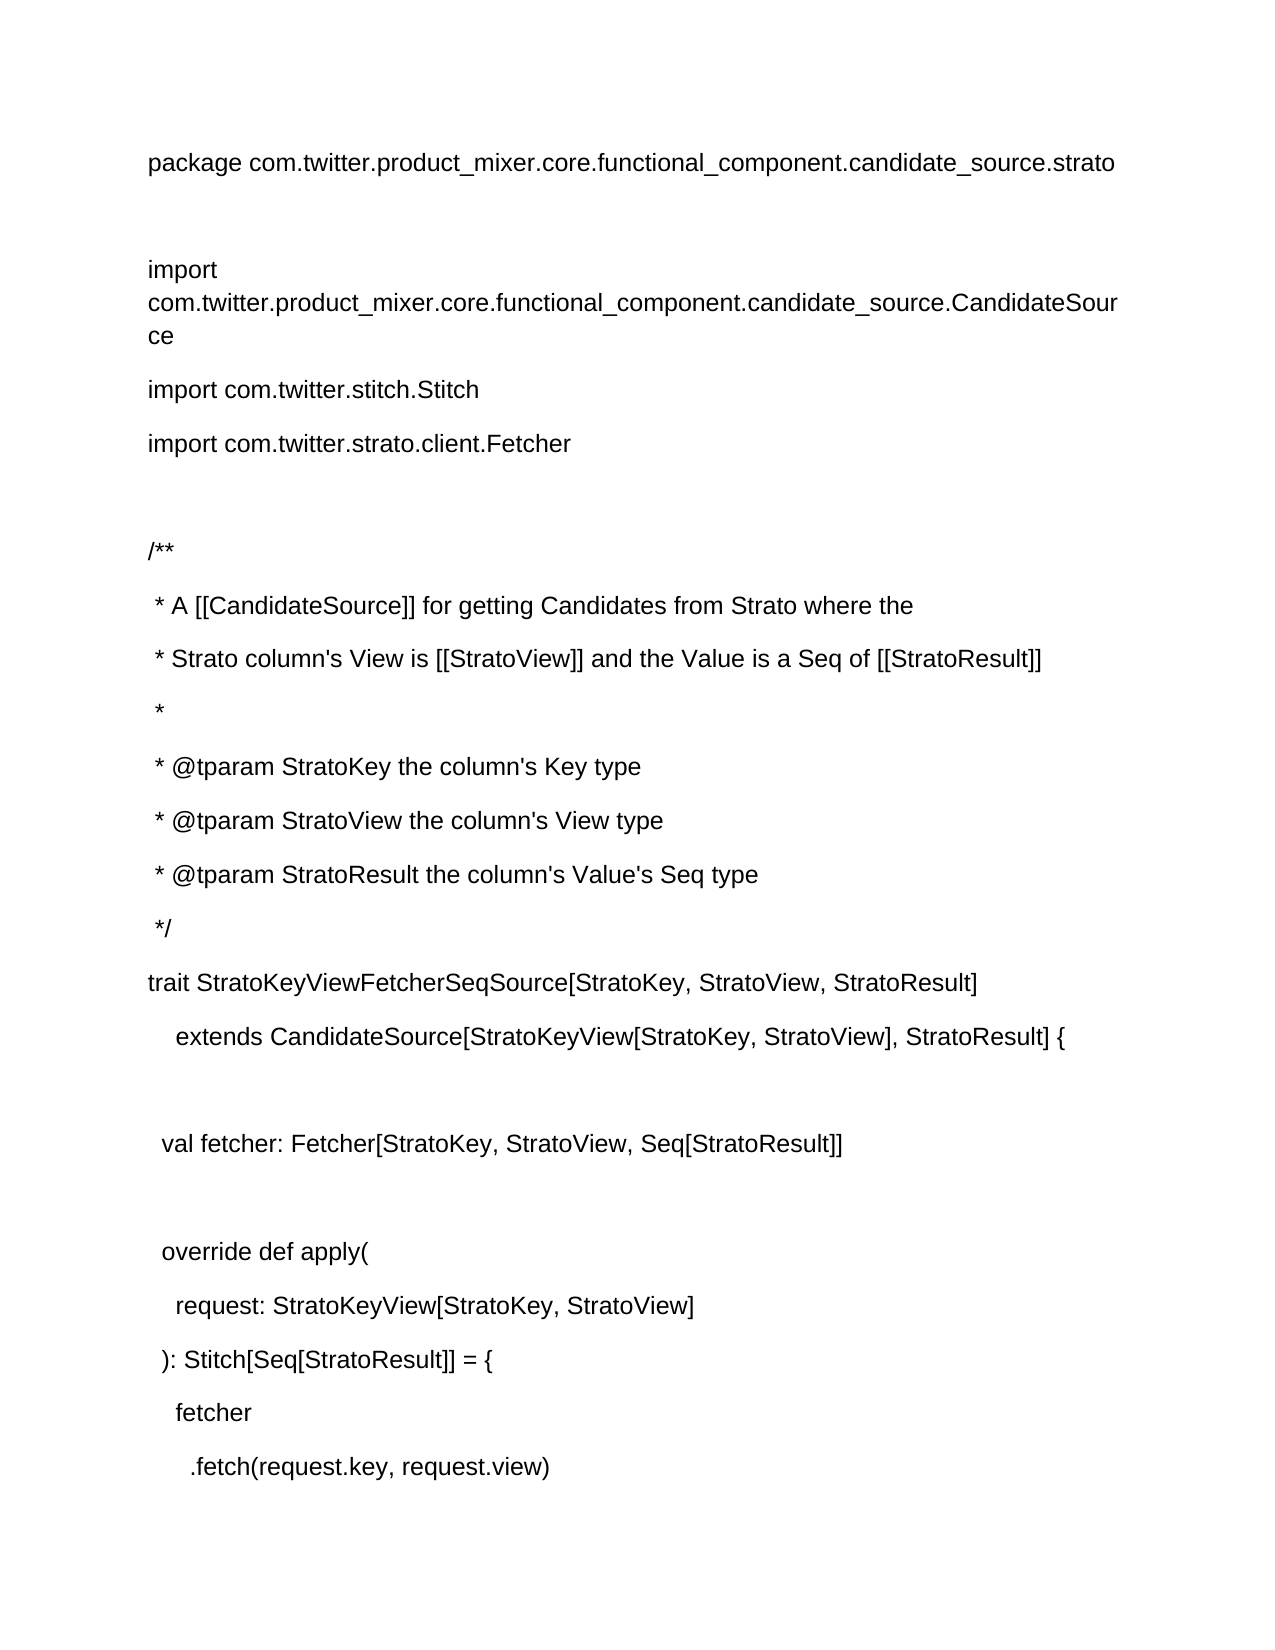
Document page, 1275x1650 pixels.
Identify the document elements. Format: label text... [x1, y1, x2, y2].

text ): Stitch[Seq[StratoResult]] = { [148, 1344, 1127, 1373]
text * @tparam StratoResult the column's Value's Seq type [148, 860, 1127, 889]
text package com.twitter.product_mixer.core.functional_component.candidate_source.strato [148, 148, 1127, 176]
text fetcher [148, 1398, 1127, 1427]
text * @tparam StratoView the column's View type [148, 806, 1127, 835]
text import com.twitter.strato.client.Fetcher [148, 429, 1127, 458]
text trait StratoKeyViewFetcherSeqSource[StratoKey, StratoView, StratoResult] [148, 968, 1127, 996]
text * @tparam StratoKey the column's Key type [148, 752, 1127, 781]
text extends CandidateSource[StratoKeyView[StratoKey, StratoView], StratoResult] { [148, 1021, 1127, 1050]
text val fetcher: Fetcher[StratoKey, StratoView, Seq[StratoResult]] [148, 1129, 1127, 1158]
text /** [148, 537, 1127, 566]
text override def apply( [148, 1237, 1127, 1266]
text */ [148, 914, 1127, 942]
text import com.twitter.stitch.Stitch [148, 375, 1127, 404]
text * [148, 698, 1127, 727]
text request: StratoKeyView[StratoKey, StratoView] [148, 1291, 1127, 1319]
text import com.twitter.product_mixer.core.functional_component.candidate_source.CandidateSource [148, 255, 1127, 350]
text * Strato column's View is [[StratoView]] and the Value is a Seq of [[StratoResult]] [148, 644, 1127, 673]
text .fetch(request.key, request.view) [148, 1452, 1127, 1481]
text * A [[CandidateSource]] for getting Candidates from Strato where the [148, 591, 1127, 619]
